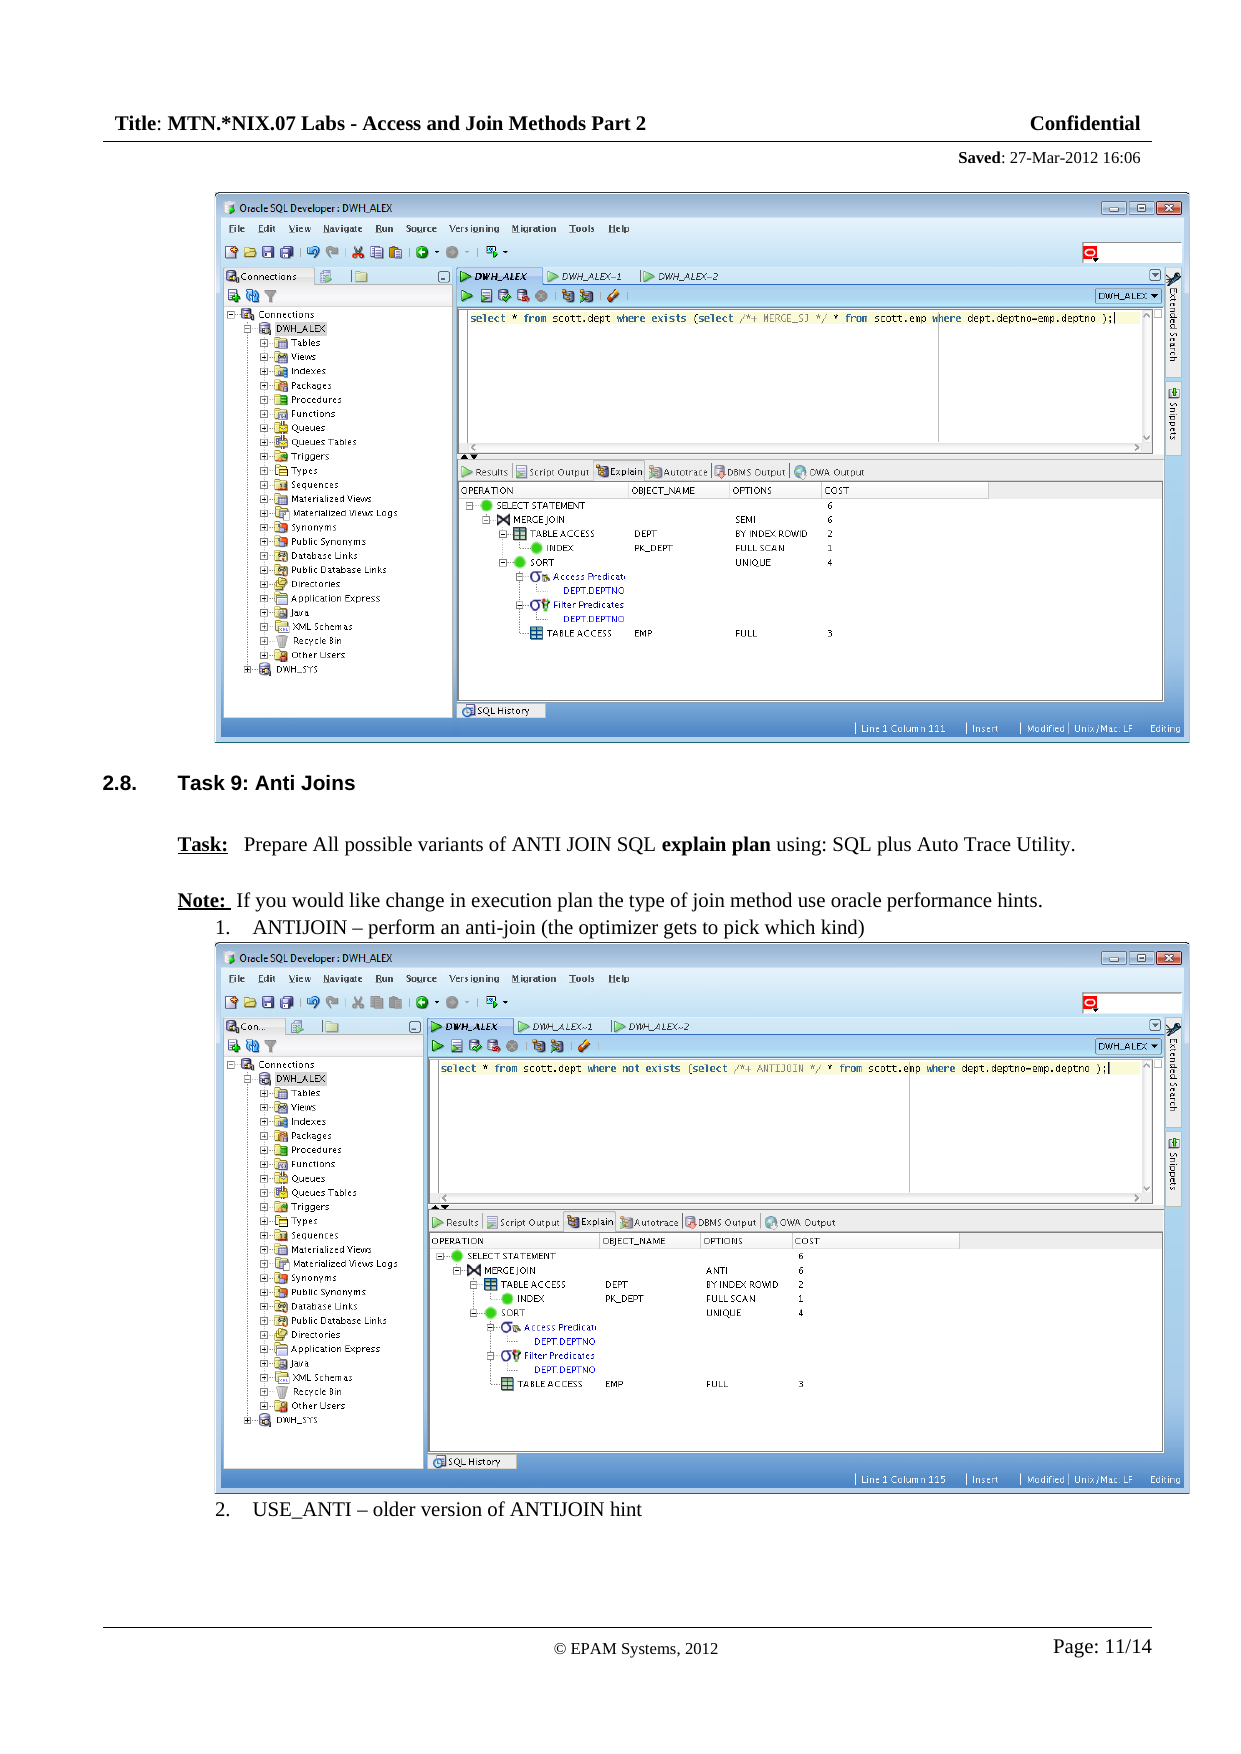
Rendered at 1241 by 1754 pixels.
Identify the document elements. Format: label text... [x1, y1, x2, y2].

picture [214, 192, 1190, 743]
list USE_ANTI – older version of ANTIJOIN hint [215, 1497, 1152, 1521]
picture [214, 942, 1190, 1494]
subtitle Task 9: Anti Joins [102, 771, 1152, 795]
text Note: If you would like change in execution plan the type of join method use oracle performance hints. [177, 888, 1152, 912]
text Task: Prepare All possible variants of ANTI JOIN SQL explain plan using: SQL plus Auto Trace Utility. [177, 832, 1152, 856]
list ANTIJOIN – perform an anti-join (the optimizer gets to pick which kind) [215, 915, 1152, 939]
